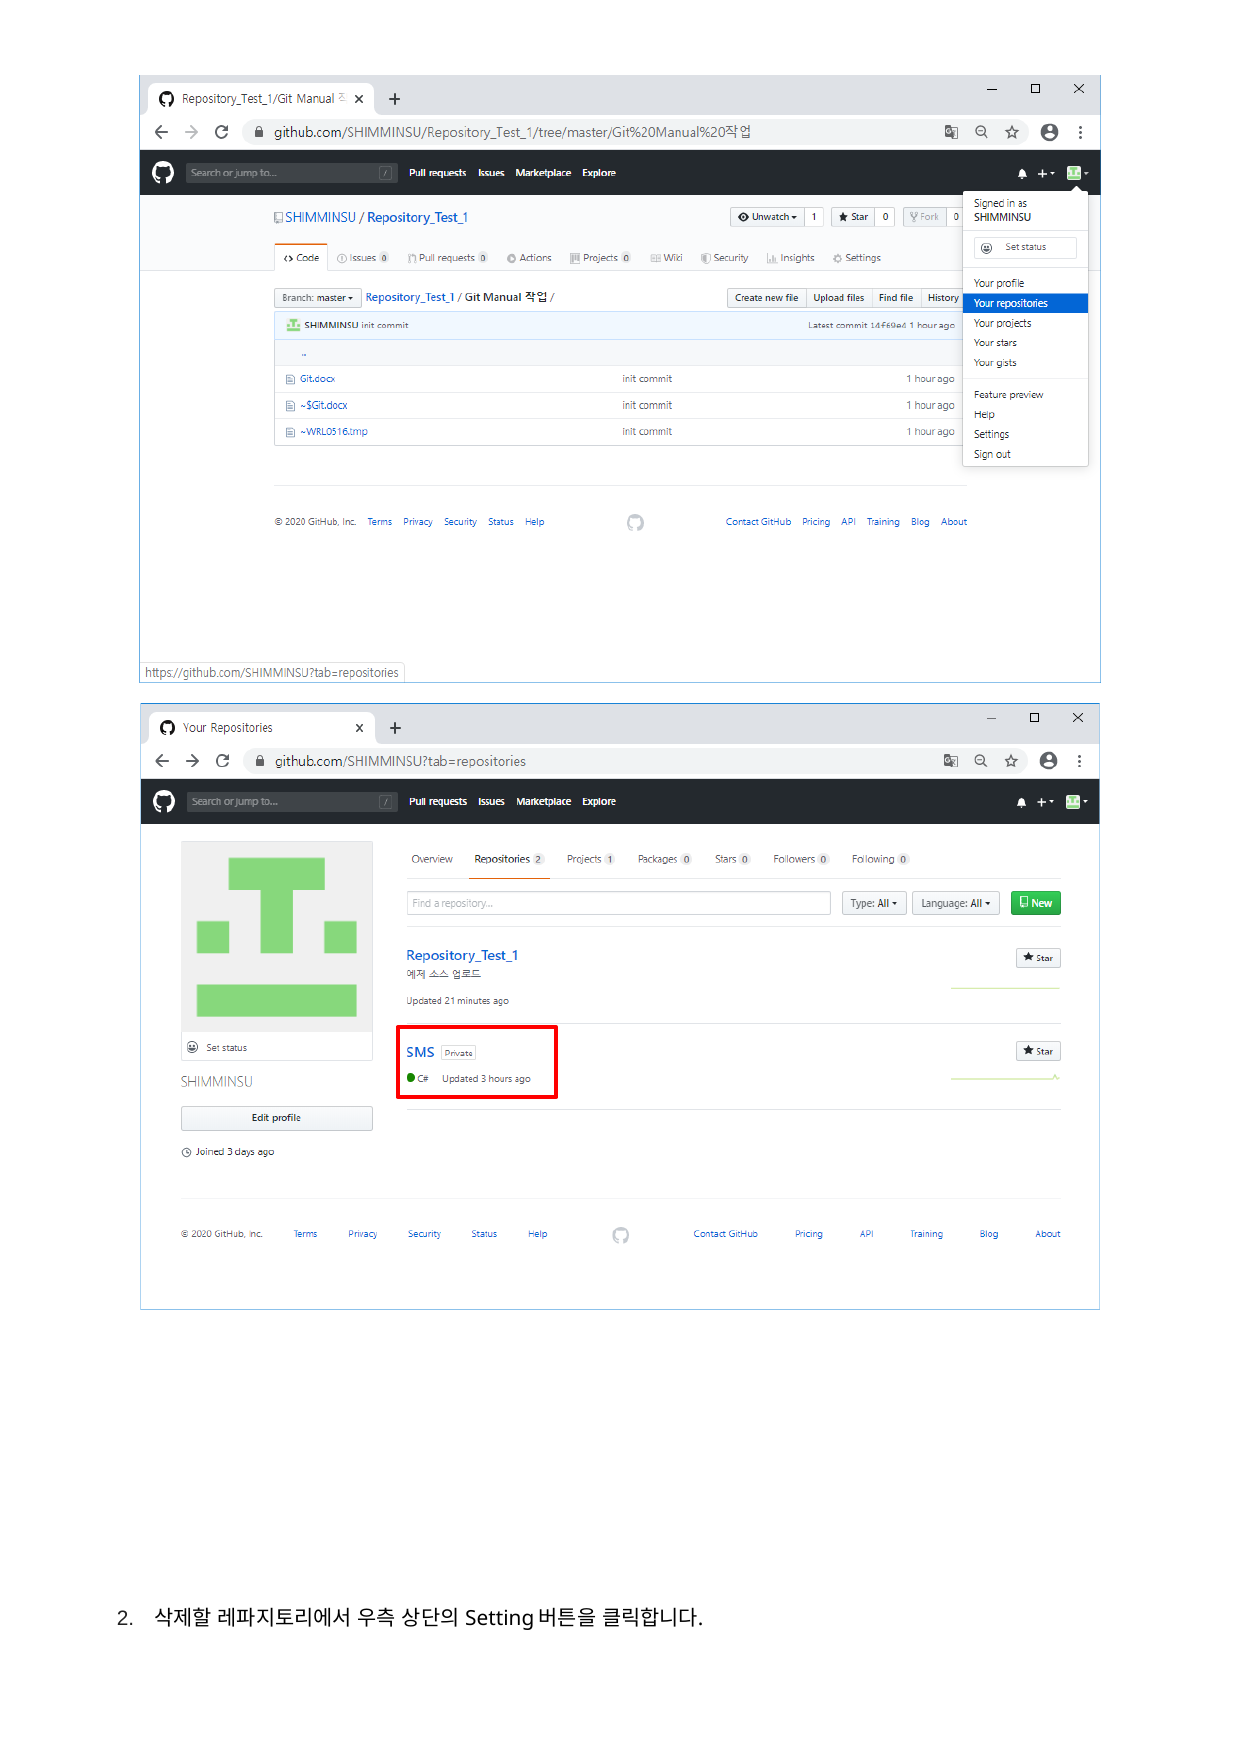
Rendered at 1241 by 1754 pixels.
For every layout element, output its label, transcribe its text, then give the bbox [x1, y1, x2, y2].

list 삭제할 레파지토리에서 우측 상단의 Setting버튼을 클릭합니다. [117, 1602, 1165, 1632]
picture [140, 703, 1100, 1310]
picture [139, 75, 1101, 683]
